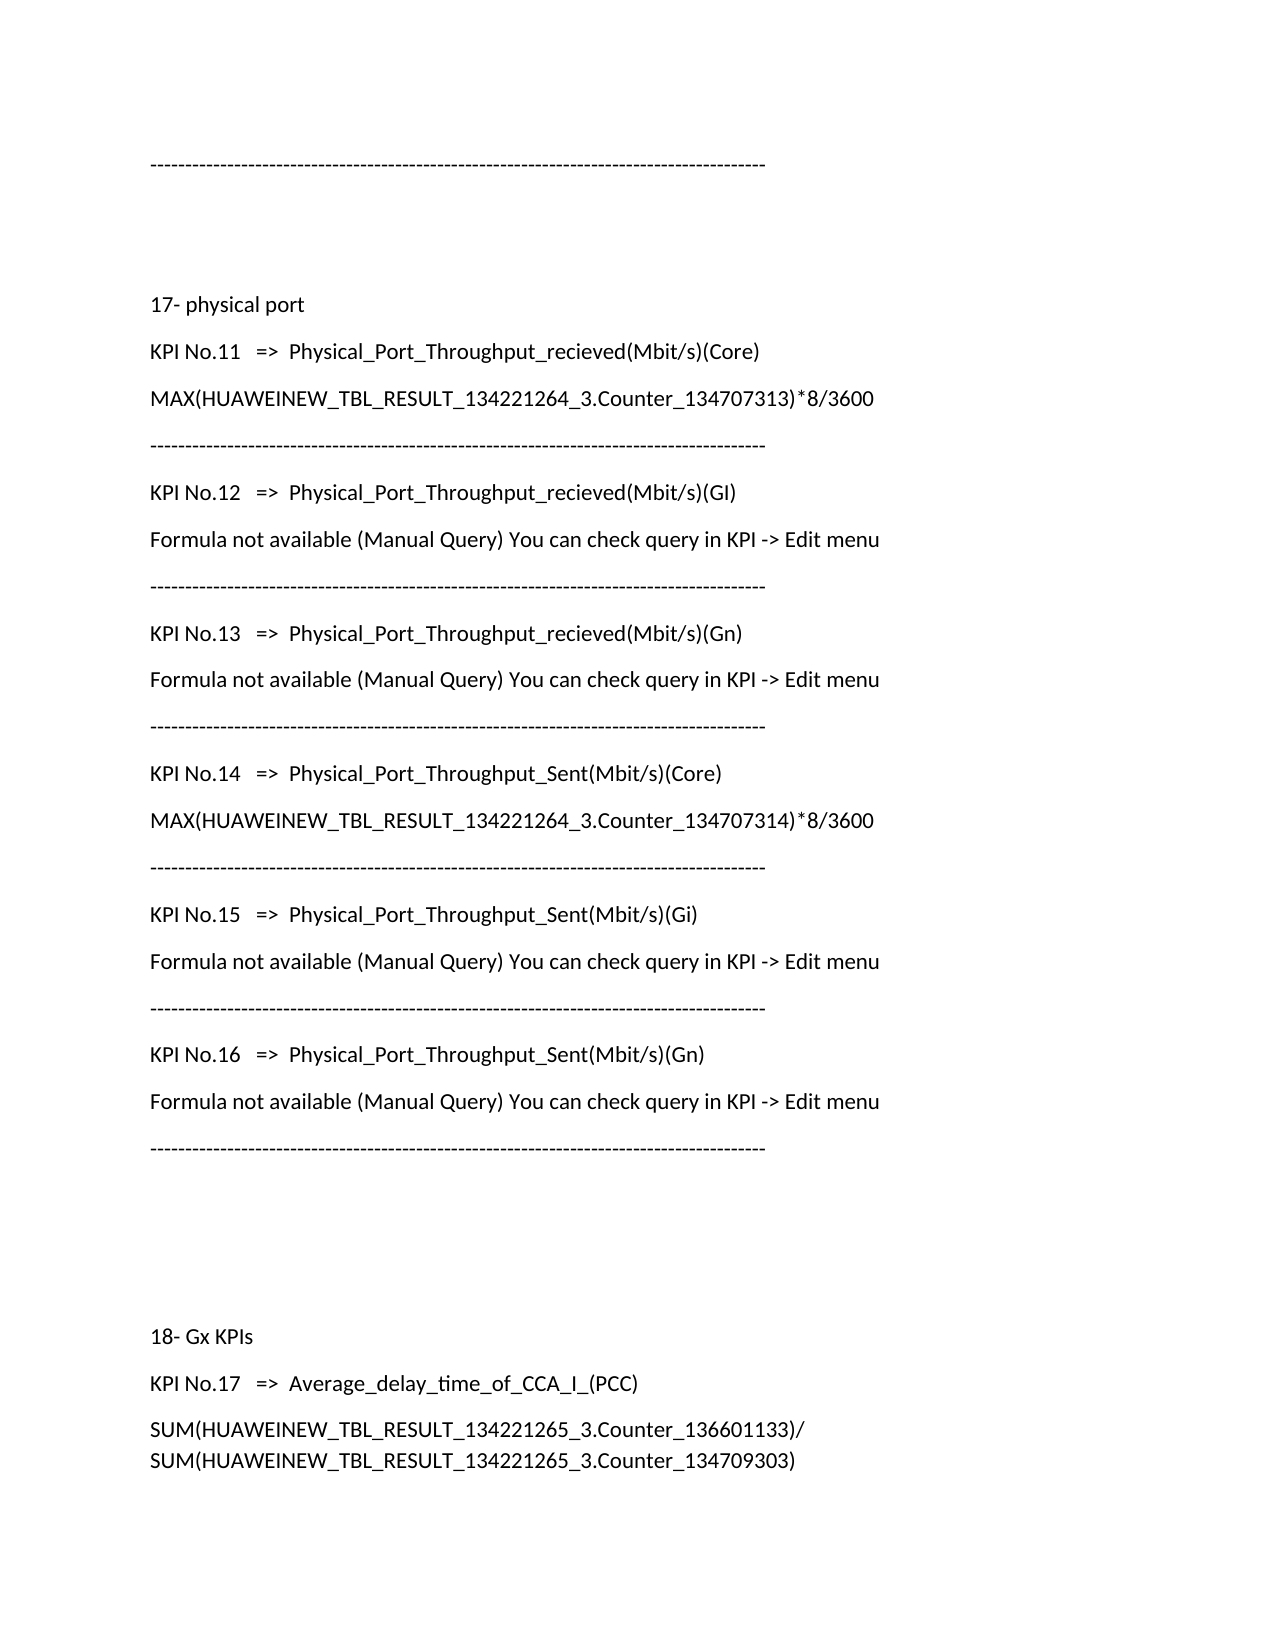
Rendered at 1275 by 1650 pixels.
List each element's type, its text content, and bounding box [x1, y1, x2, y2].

text KPI No.13 => Physical_Port_Throughput_recieved(Mbit/s)(Gn) [150, 619, 1125, 647]
text ---------------------------------------------------------------------------------------- [150, 853, 1125, 881]
text 17- physical port [150, 291, 1125, 319]
text KPI No.14 => Physical_Port_Throughput_Sent(Mbit/s)(Core) [150, 759, 1125, 787]
text KPI No.11 => Physical_Port_Throughput_recieved(Mbit/s)(Core) [150, 337, 1125, 366]
text ---------------------------------------------------------------------------------------- [150, 712, 1125, 741]
text KPI No.16 => Physical_Port_Throughput_Sent(Mbit/s)(Gn) [150, 1041, 1125, 1069]
text Formula not available (Manual Query) You can check query in KPI -> Edit menu [150, 947, 1125, 975]
text SUM(HUAWEINEW_TBL_RESULT_134221265_3.Counter_136601133)/SUM(HUAWEINEW_TBL_RESULT_134221265_3.Counter_134709303) [150, 1416, 1125, 1474]
text ---------------------------------------------------------------------------------------- [150, 994, 1125, 1022]
text Formula not available (Manual Query) You can check query in KPI -> Edit menu [150, 1087, 1125, 1116]
text Formula not available (Manual Query) You can check query in KPI -> Edit menu [150, 525, 1125, 553]
text ---------------------------------------------------------------------------------------- [150, 150, 1125, 178]
text ---------------------------------------------------------------------------------------- [150, 572, 1125, 600]
text KPI No.12 => Physical_Port_Throughput_recieved(Mbit/s)(GI) [150, 478, 1125, 506]
text ---------------------------------------------------------------------------------------- [150, 1134, 1125, 1162]
text KPI No.15 => Physical_Port_Throughput_Sent(Mbit/s)(Gi) [150, 900, 1125, 928]
text MAX(HUAWEINEW_TBL_RESULT_134221264_3.Counter_134707314)*8/3600 [150, 806, 1125, 834]
text ---------------------------------------------------------------------------------------- [150, 431, 1125, 459]
text 18- Gx KPIs [150, 1322, 1125, 1350]
text Formula not available (Manual Query) You can check query in KPI -> Edit menu [150, 666, 1125, 694]
text MAX(HUAWEINEW_TBL_RESULT_134221264_3.Counter_134707313)*8/3600 [150, 384, 1125, 412]
text KPI No.17 => Average_delay_time_of_CCA_I_(PCC) [150, 1369, 1125, 1397]
